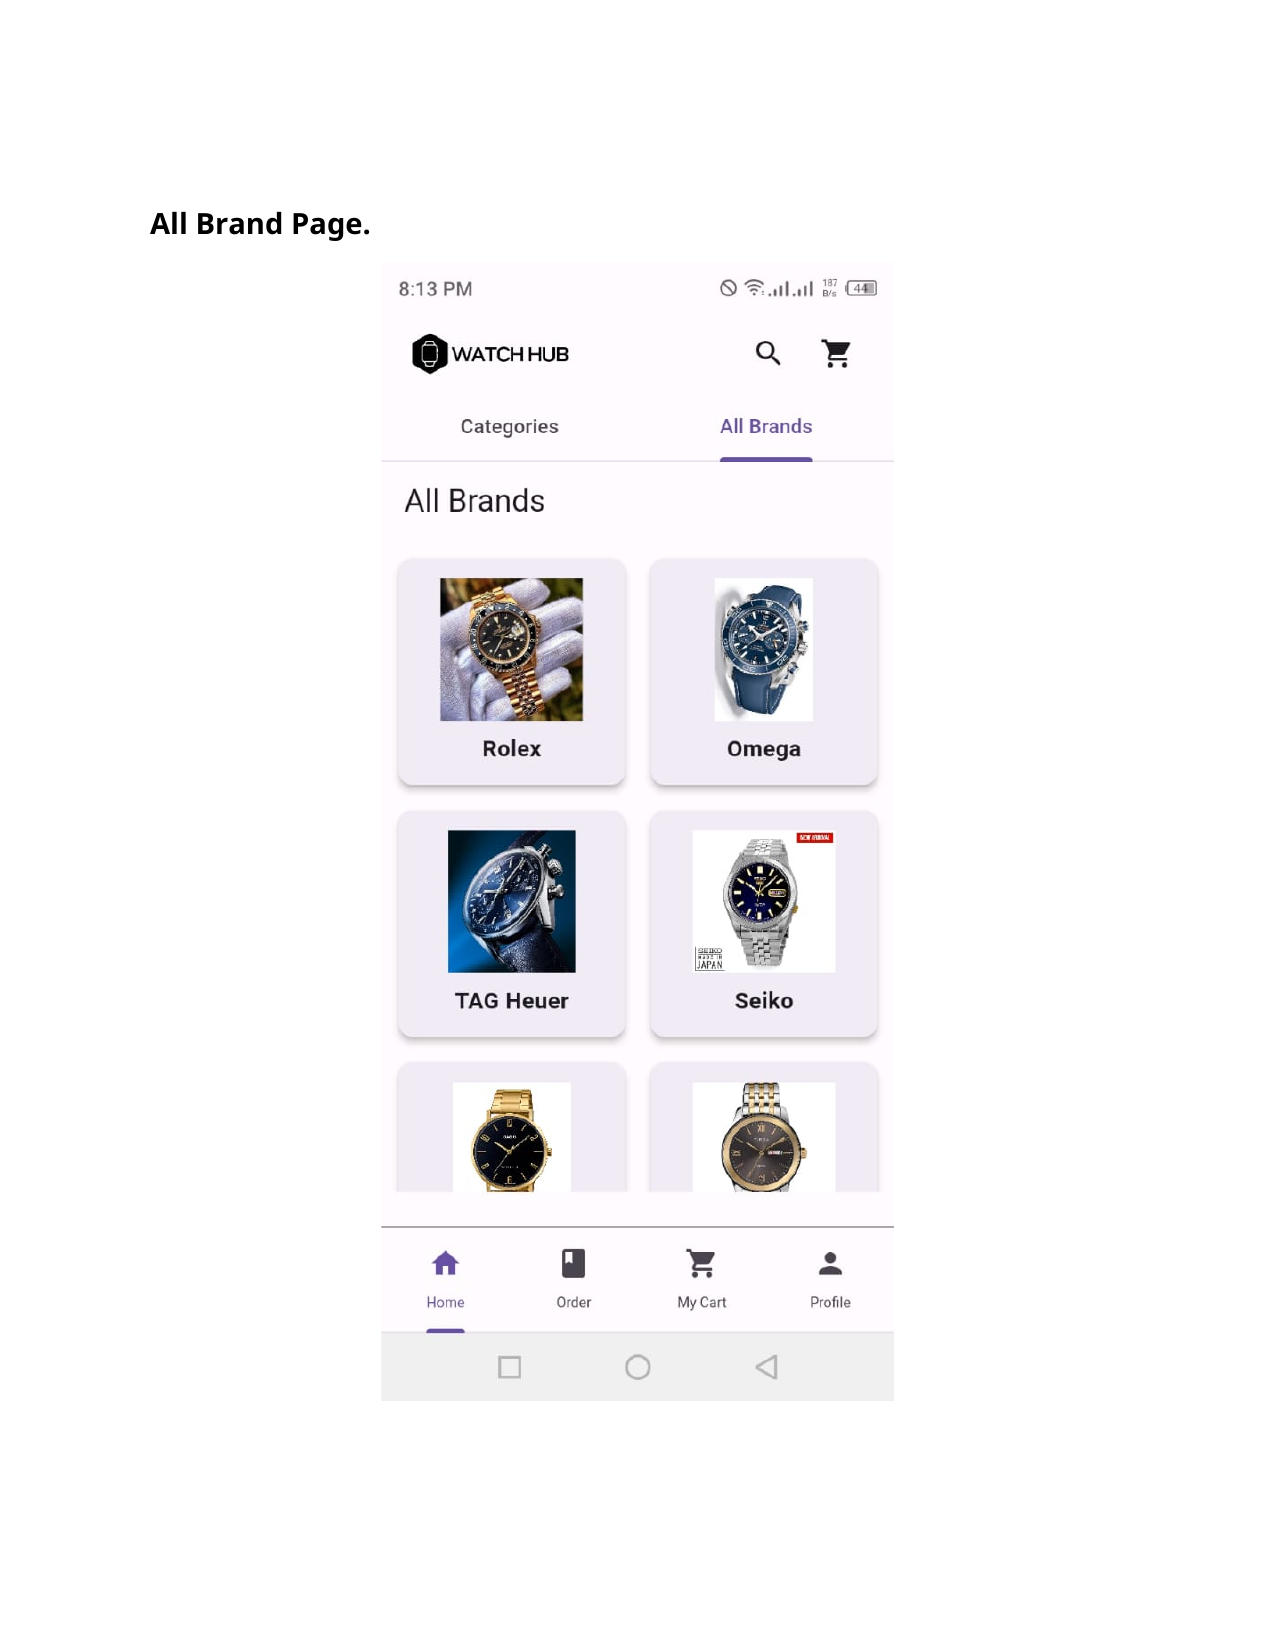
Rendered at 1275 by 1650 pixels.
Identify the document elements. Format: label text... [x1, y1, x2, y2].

picture [381, 262, 894, 1401]
text All Brand Page. [150, 203, 1125, 243]
